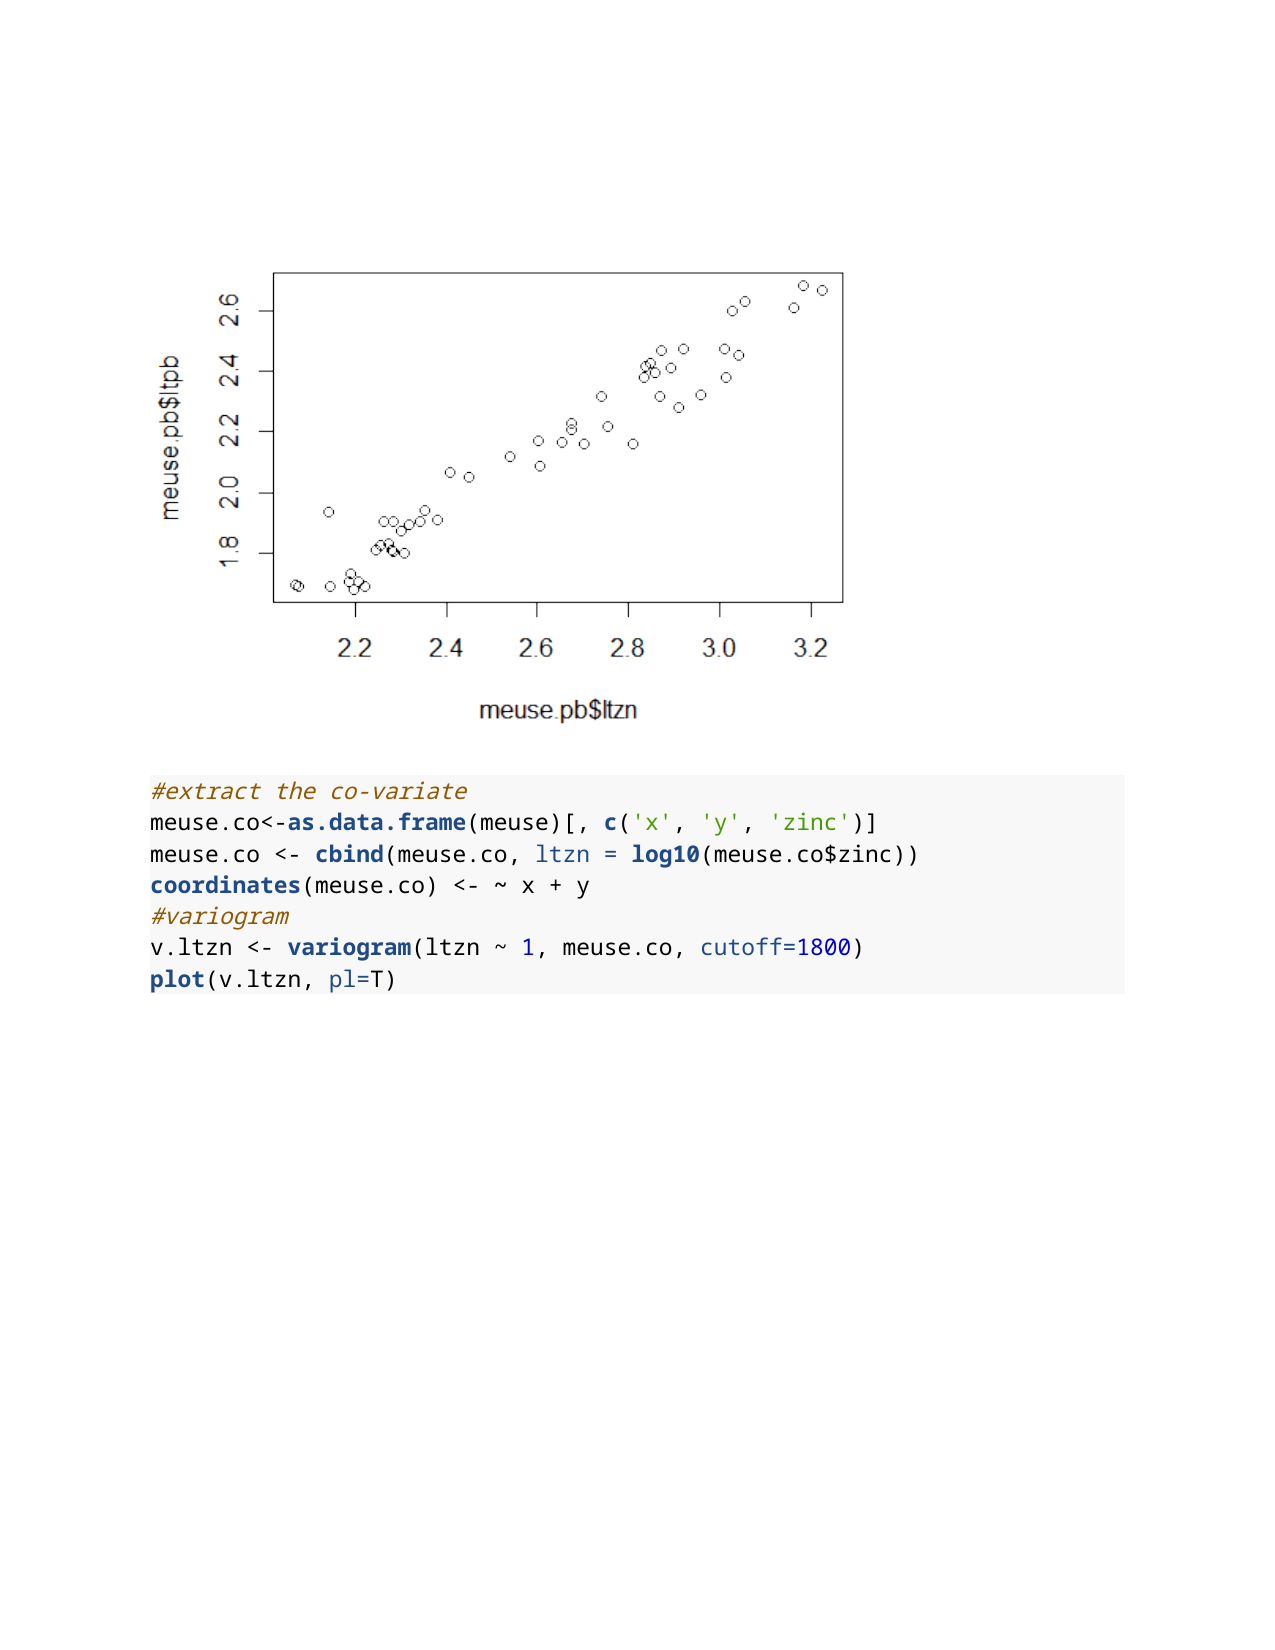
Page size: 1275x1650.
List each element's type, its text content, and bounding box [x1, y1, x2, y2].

picture [150, 150, 907, 757]
text #extract the co-variate meuse.co<-as.data.frame(meuse)[, c('x', 'y', 'zinc')] meuse.co <- cbind(meuse.co, ltzn = log10(meuse.co$zinc)) coordinates(meuse.co) <- ~ x + y #variogram v.ltzn <- variogram(ltzn ~ 1, meuse.co, cutoff=1800) plot(v.ltzn, pl=T) [150, 775, 1125, 994]
